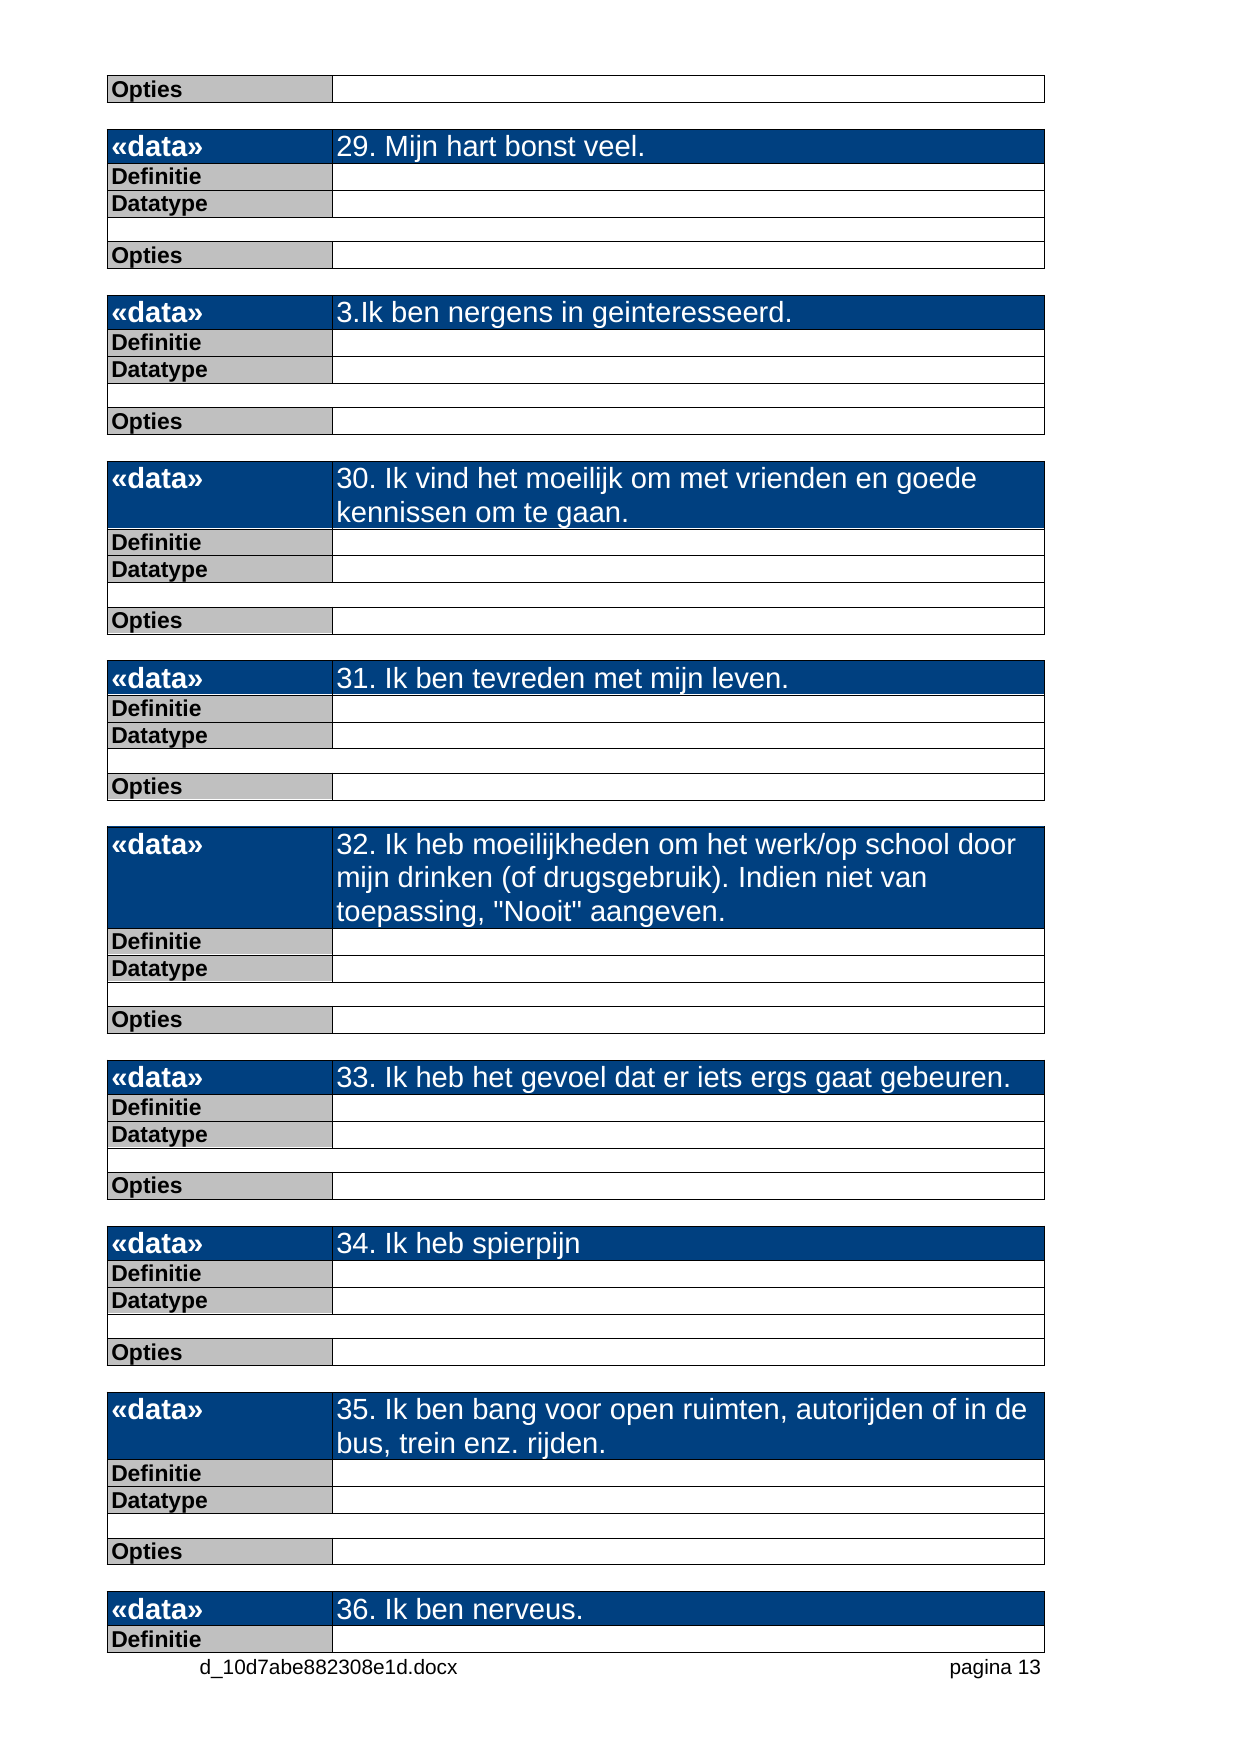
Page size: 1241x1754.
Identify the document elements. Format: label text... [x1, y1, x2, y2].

table_cell Datatype [108, 723, 332, 748]
table_cell [333, 330, 1044, 356]
table_cell Definitie [108, 164, 332, 190]
table_cell Opties [108, 1539, 332, 1564]
table_cell [333, 774, 1044, 799]
table_cell Definitie [108, 1460, 332, 1486]
table_header 33. Ik heb het gevoel dat er iets ergs gaat gebeuren. [333, 1061, 1044, 1094]
table_cell [333, 1261, 1044, 1287]
table_cell [108, 1514, 1044, 1537]
table_cell Datatype [108, 556, 332, 582]
table_cell Opties [108, 76, 332, 102]
table_cell Opties [108, 1007, 332, 1033]
table_cell [333, 1122, 1044, 1147]
table_cell [333, 723, 1044, 748]
table_header «data» [108, 828, 332, 928]
table_header «data» [108, 1592, 332, 1625]
table_cell [108, 218, 1044, 241]
table_cell Opties [108, 1339, 332, 1365]
table_cell [333, 242, 1044, 268]
table_cell Datatype [108, 1487, 332, 1513]
table_cell [333, 696, 1044, 721]
table_cell [333, 1487, 1044, 1513]
table_header «data» [108, 1061, 332, 1094]
table_header «data» [108, 1393, 332, 1459]
table_cell Opties [108, 774, 332, 799]
table_cell [333, 608, 1044, 633]
table_cell Datatype [108, 956, 332, 981]
table_cell [108, 1315, 1044, 1338]
table_cell [333, 164, 1044, 190]
table_cell [108, 749, 1044, 773]
table_header «data» [108, 296, 332, 329]
table_header 30. Ik vind het moeilijk om met vrienden en goede kennissen om te gaan. [333, 462, 1044, 528]
table_cell [333, 1626, 1044, 1652]
table_cell Opties [108, 408, 332, 434]
table_cell Opties [108, 242, 332, 268]
table_header 35. Ik ben bang voor open ruimten, autorijden of in de bus, trein enz. rijden. [333, 1393, 1044, 1459]
table_cell [333, 1007, 1044, 1033]
table_header 32. Ik heb moeilijkheden om het werk/op school door mijn drinken (of drugsgebruik). Indien niet van toepassing, "Nooit" aangeven. [333, 828, 1044, 928]
table_cell Datatype [108, 357, 332, 383]
table_cell [333, 1339, 1044, 1365]
table_header 36. Ik ben nerveus. [333, 1592, 1044, 1625]
table_cell Datatype [108, 191, 332, 217]
table_header 3.Ik ben nergens in geinteresseerd. [333, 296, 1044, 329]
table_header 29. Mijn hart bonst veel. [333, 130, 1044, 163]
table_header «data» [108, 1227, 332, 1260]
table_header 34. Ik heb spierpijn [333, 1227, 1044, 1260]
table_cell [108, 583, 1044, 607]
table_cell [333, 357, 1044, 383]
table_cell [108, 1149, 1044, 1172]
table_cell Datatype [108, 1122, 332, 1147]
table_cell Definitie [108, 929, 332, 954]
table_cell [333, 1460, 1044, 1486]
table_header «data» [108, 462, 332, 528]
table_cell [333, 191, 1044, 217]
table_cell [333, 1288, 1044, 1313]
table_cell [333, 1095, 1044, 1121]
table_cell [333, 556, 1044, 582]
table_cell Definitie [108, 1626, 332, 1652]
table_cell Definitie [108, 696, 332, 721]
table_cell [333, 1539, 1044, 1564]
table_cell Definitie [108, 530, 332, 555]
table_cell [333, 76, 1044, 102]
table_cell Definitie [108, 1095, 332, 1121]
table_header «data» [108, 661, 332, 694]
table_cell Datatype [108, 1288, 332, 1313]
table_cell Definitie [108, 330, 332, 356]
table_cell [333, 956, 1044, 981]
table_cell Definitie [108, 1261, 332, 1287]
table_cell [333, 929, 1044, 954]
table_cell [333, 530, 1044, 555]
table_cell Opties [108, 1173, 332, 1199]
table_header «data» [108, 130, 332, 163]
table_cell Opties [108, 608, 332, 633]
table_header 31. Ik ben tevreden met mijn leven. [333, 661, 1044, 694]
table_cell [333, 1173, 1044, 1199]
table_cell [108, 384, 1044, 407]
table_cell [333, 408, 1044, 434]
table_cell [108, 983, 1044, 1006]
